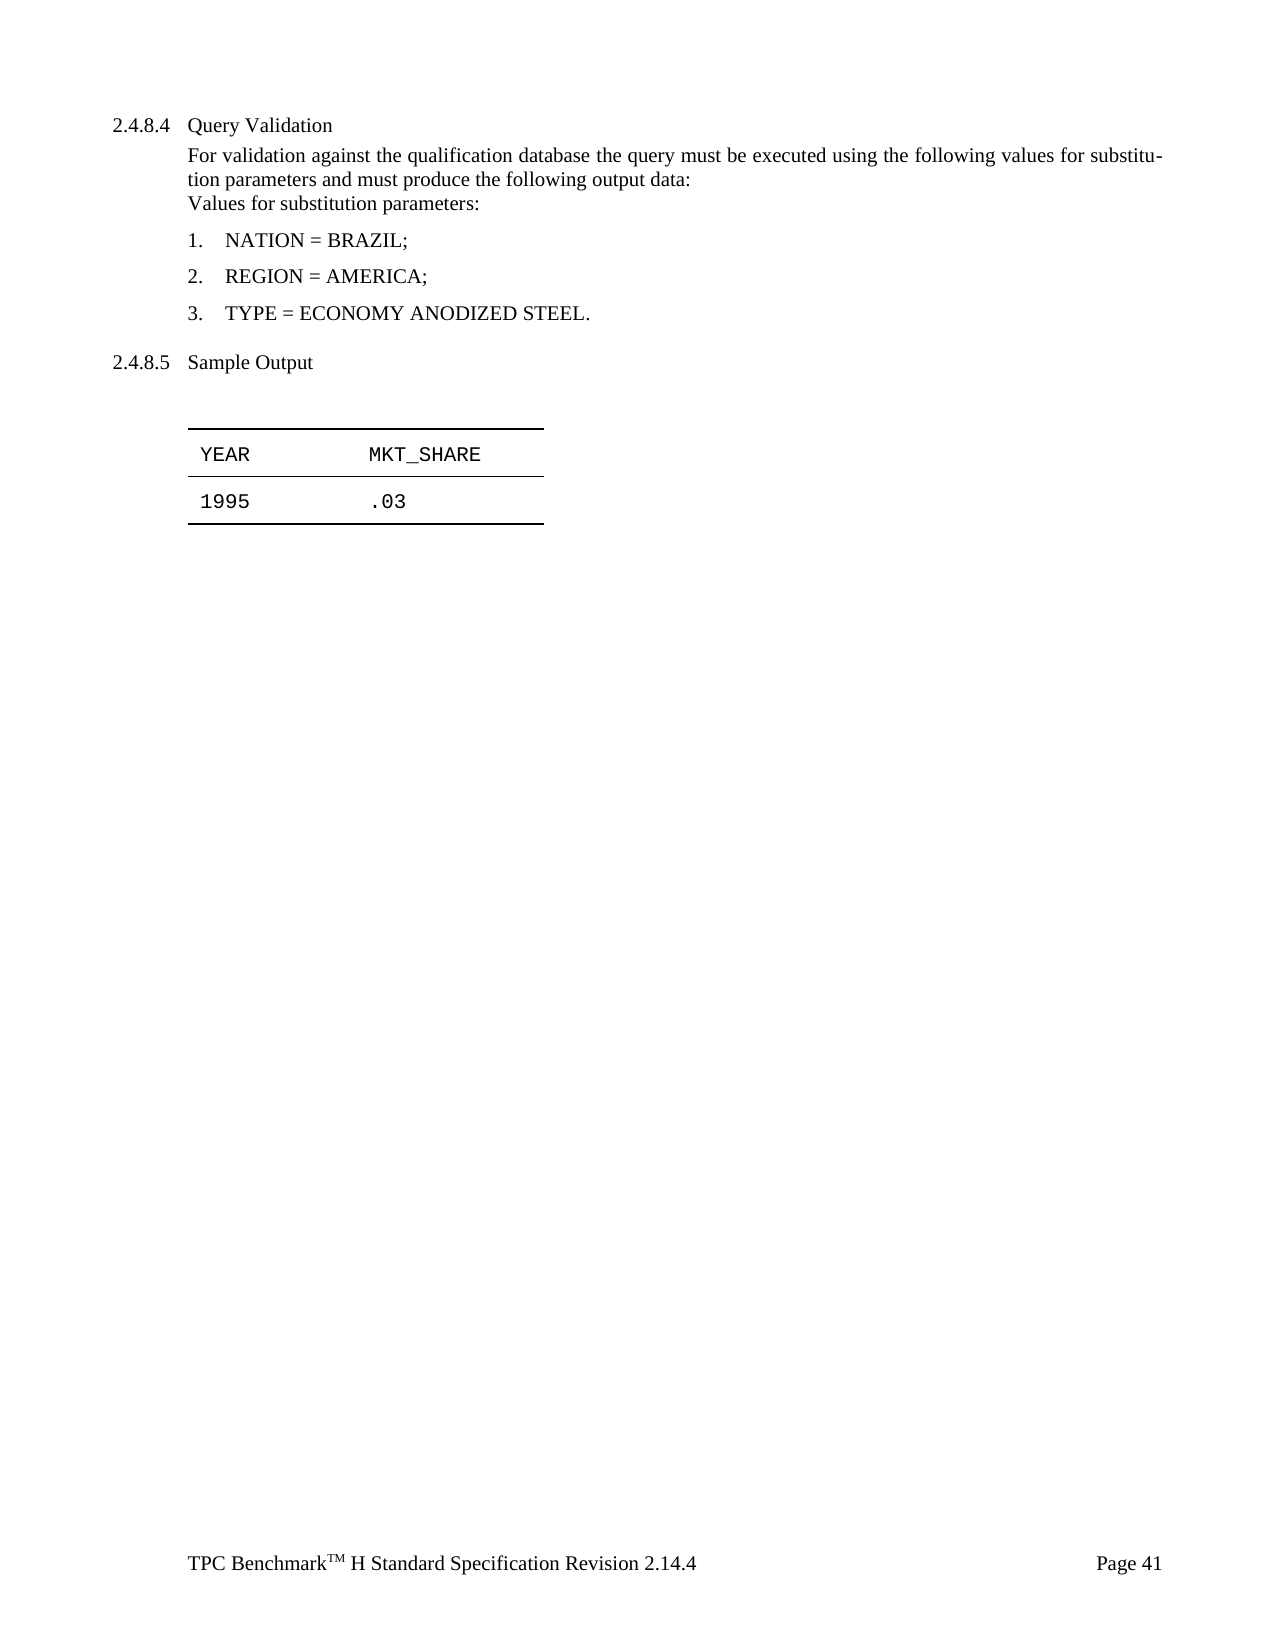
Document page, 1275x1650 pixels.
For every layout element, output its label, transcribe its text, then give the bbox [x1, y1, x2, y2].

text For validation against the qualification database the query must be executed using the following values for substitution parameters and must produce the following output data: [187, 143, 1162, 191]
text Values for substitution parameters: [187, 191, 1162, 215]
text TYPE = ECONOMY ANODIZED STEEL. [187, 301, 1162, 325]
text REGION = AMERICA; [187, 264, 1162, 288]
subtitle Query Validation [112, 112, 1162, 137]
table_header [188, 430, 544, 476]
list NATION = BRAZIL; [187, 227, 1162, 252]
subtitle Sample Output [112, 350, 1162, 374]
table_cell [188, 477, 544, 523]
